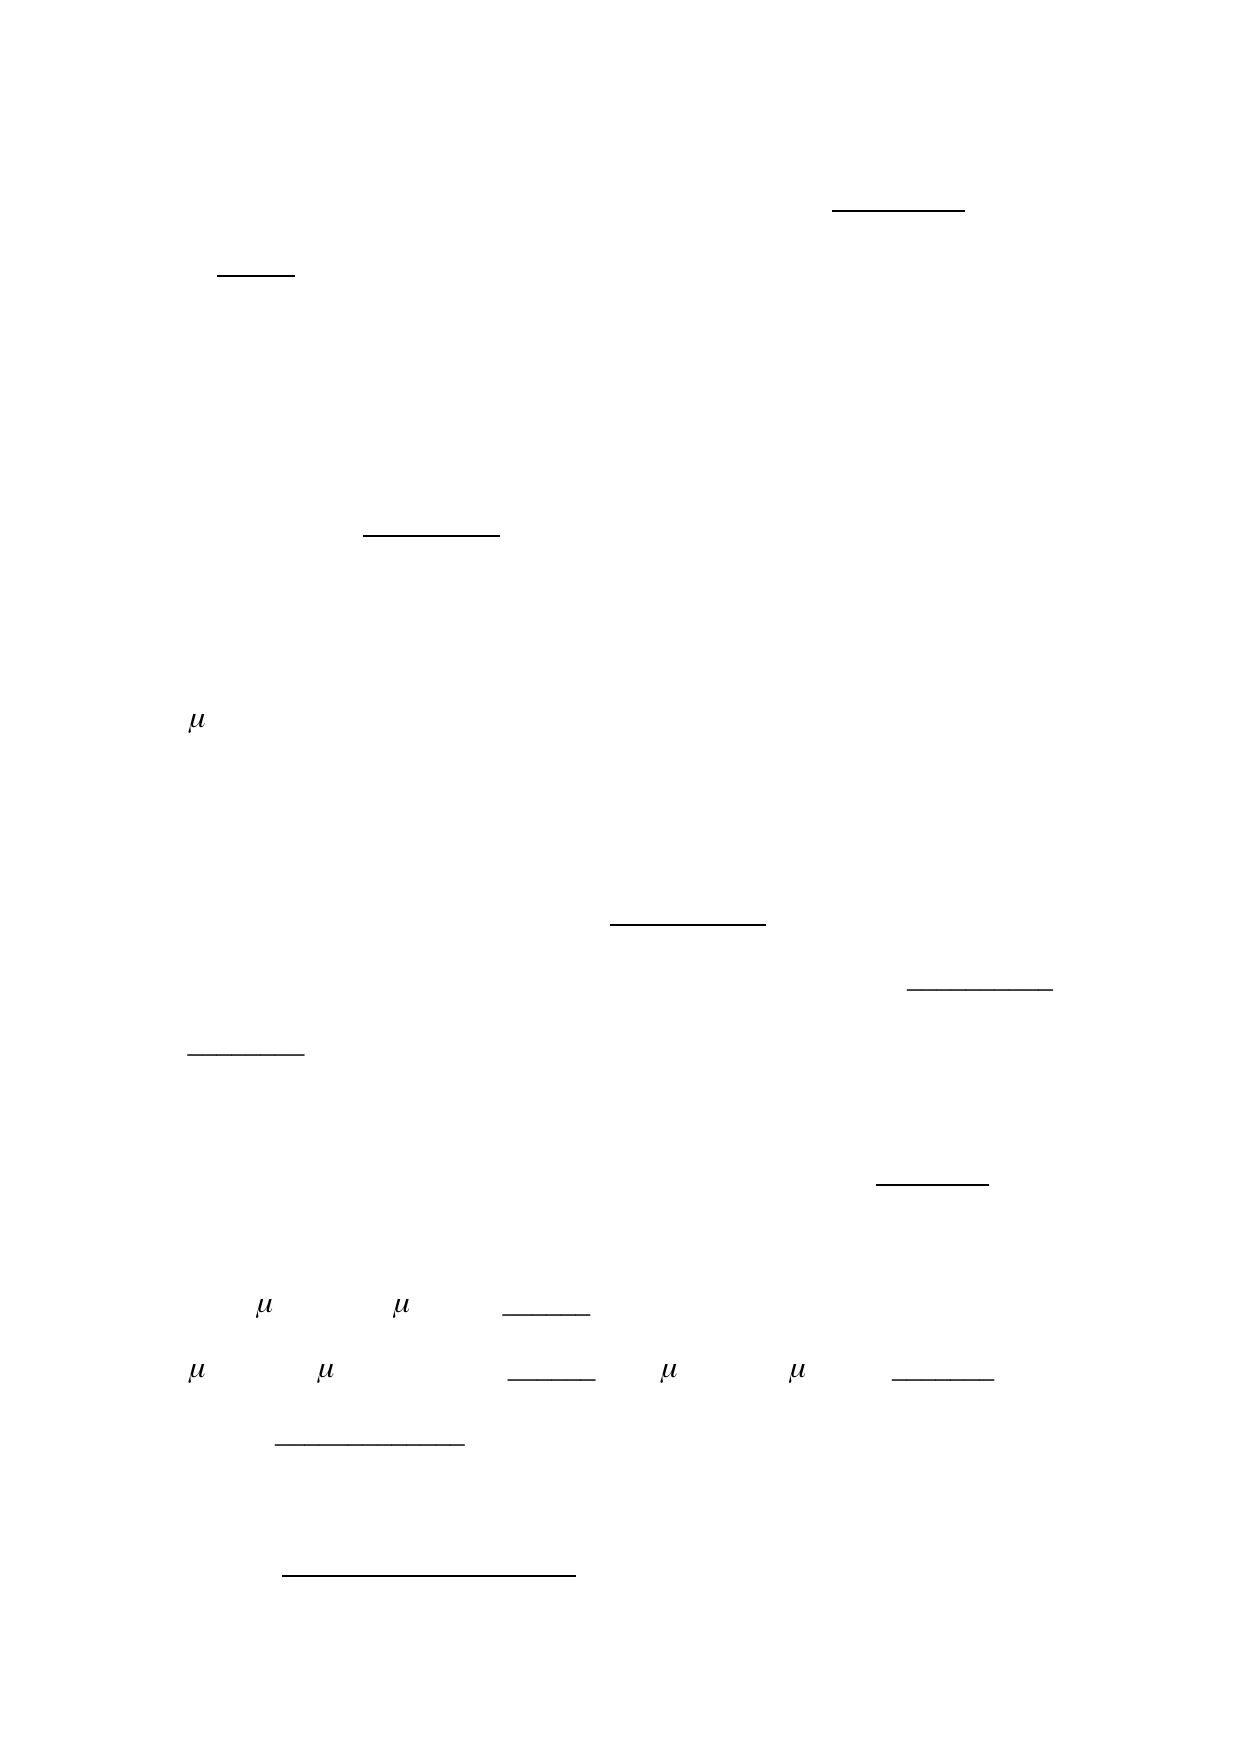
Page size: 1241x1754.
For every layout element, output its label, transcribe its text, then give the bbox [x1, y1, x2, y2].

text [187, 162, 1053, 292]
text 31、写出理想液态混合物任意组分B的化学势表达式： 。 [187, 942, 1053, 1072]
text 29、某理想稀溶液的温度为T，压力为pΘ，溶剂A的摩尔分数为xA，则组分A的化学势表达式为：A=_____________________________________。 [187, 552, 1053, 747]
text 28、在温度T时某纯液体A的蒸气压为11.73kPa，当非挥发性组分B溶于A中，形成xA=0.800的液态混合物时，液态混合物中A的蒸气压为5.33kPa，以纯液体A为 标准态，则组分A的活度为 ，活度因子为 。 [187, 292, 1053, 552]
text 34、某均相系统由组分A和B组成，则其偏摩尔体积的吉布斯-杜安方程是 。 [187, 1462, 1053, 1592]
text 33、在一定的温度和压力下某物质液气两相达到平衡，则两相的化学势B（l）与B（g）；若维持压力一定，升高温度，则B（l）与B（g）都随之；但B（l）比B（g），这是因为。 [187, 1202, 1053, 1462]
text 30、50℃时，液体A的饱和蒸气压是液体B的饱和蒸气压的3倍，A和B构成理想液态混合物。气液平衡时，液相中A的摩尔分数为0.5，则在气相中B的摩尔分数为 。 [187, 747, 1053, 942]
text 32、0℃，101.325kPa压力下，O2(g)在水中的溶解度为4.49×10-2dm3/kg，则0℃时O2(g)在水中的亨利系数为kx(O2)= Pa。 [187, 1072, 1053, 1202]
